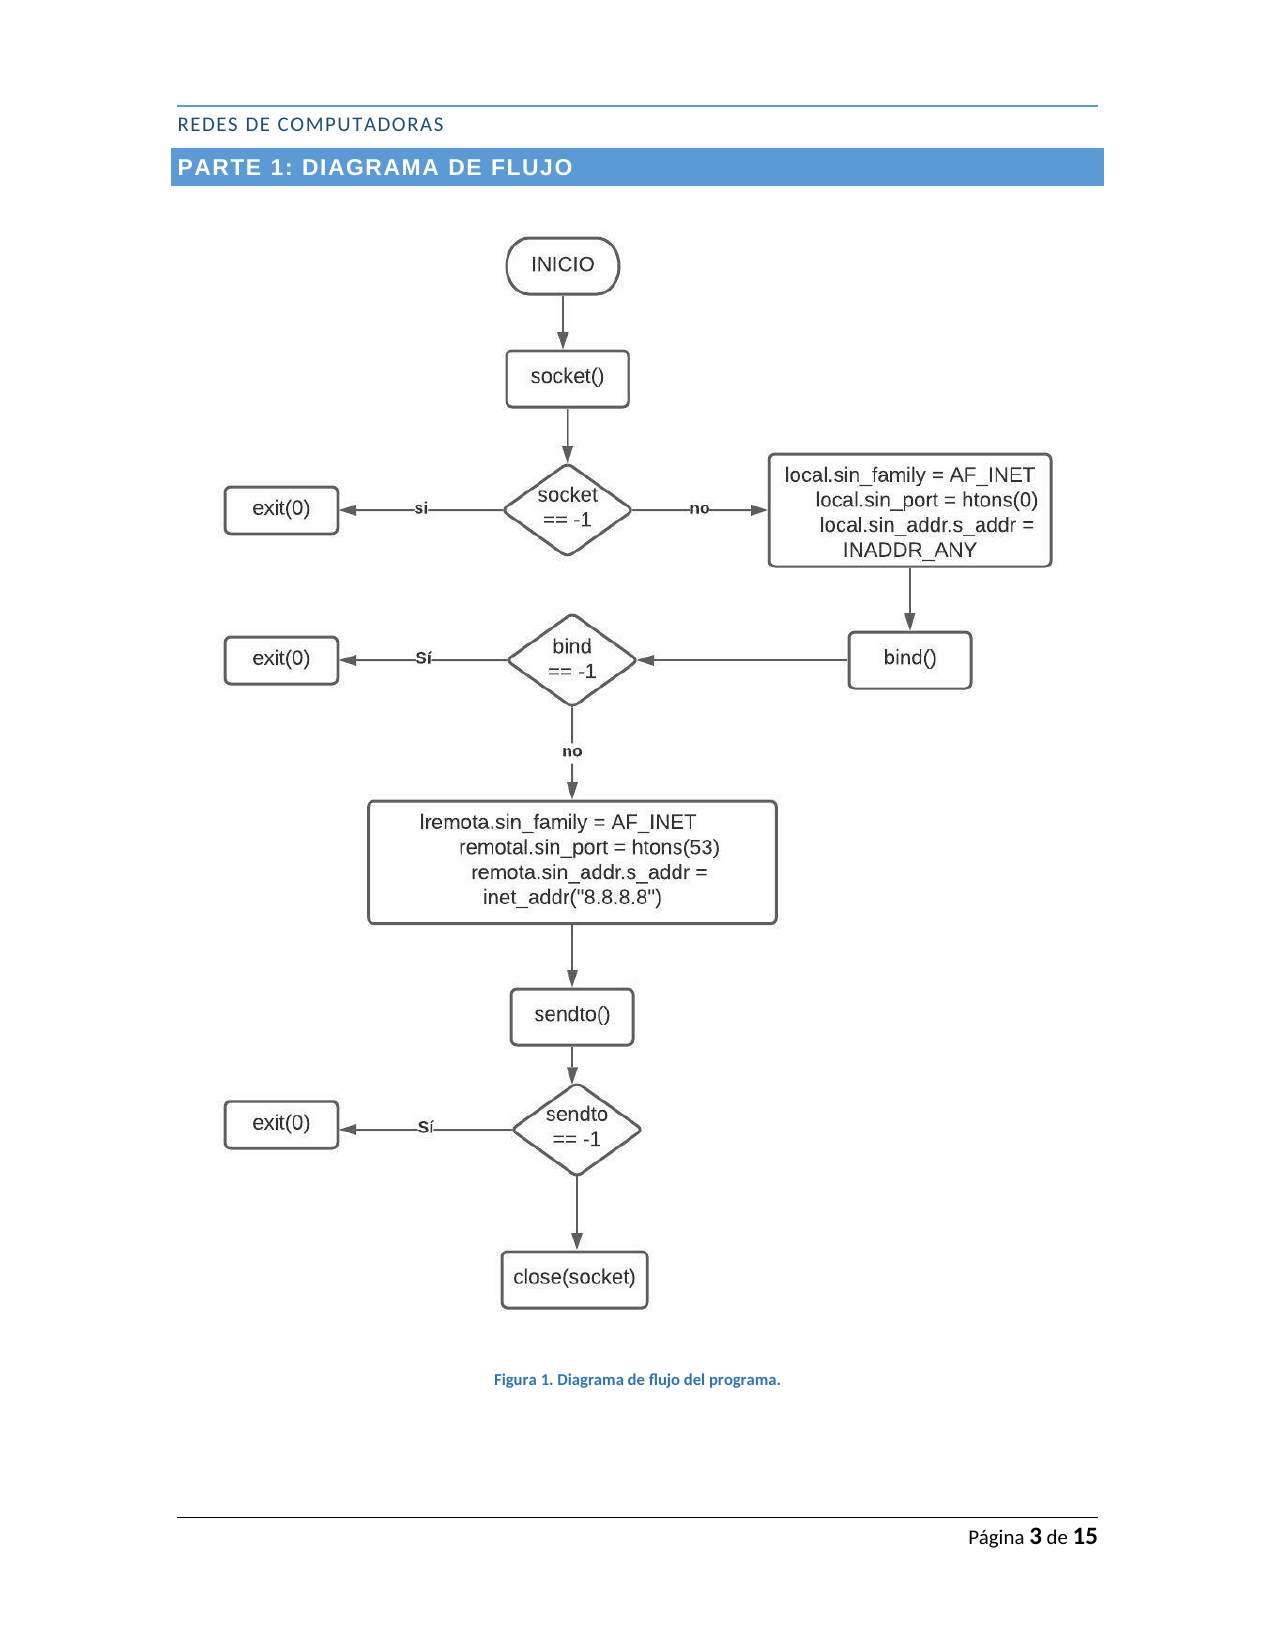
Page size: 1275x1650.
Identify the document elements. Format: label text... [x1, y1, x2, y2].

text Figura 1. Diagrama de flujo del programa. [177, 1369, 1098, 1389]
subtitle Parte 1: diagrama de flujo [177, 154, 1098, 180]
picture [187, 200, 1088, 1345]
